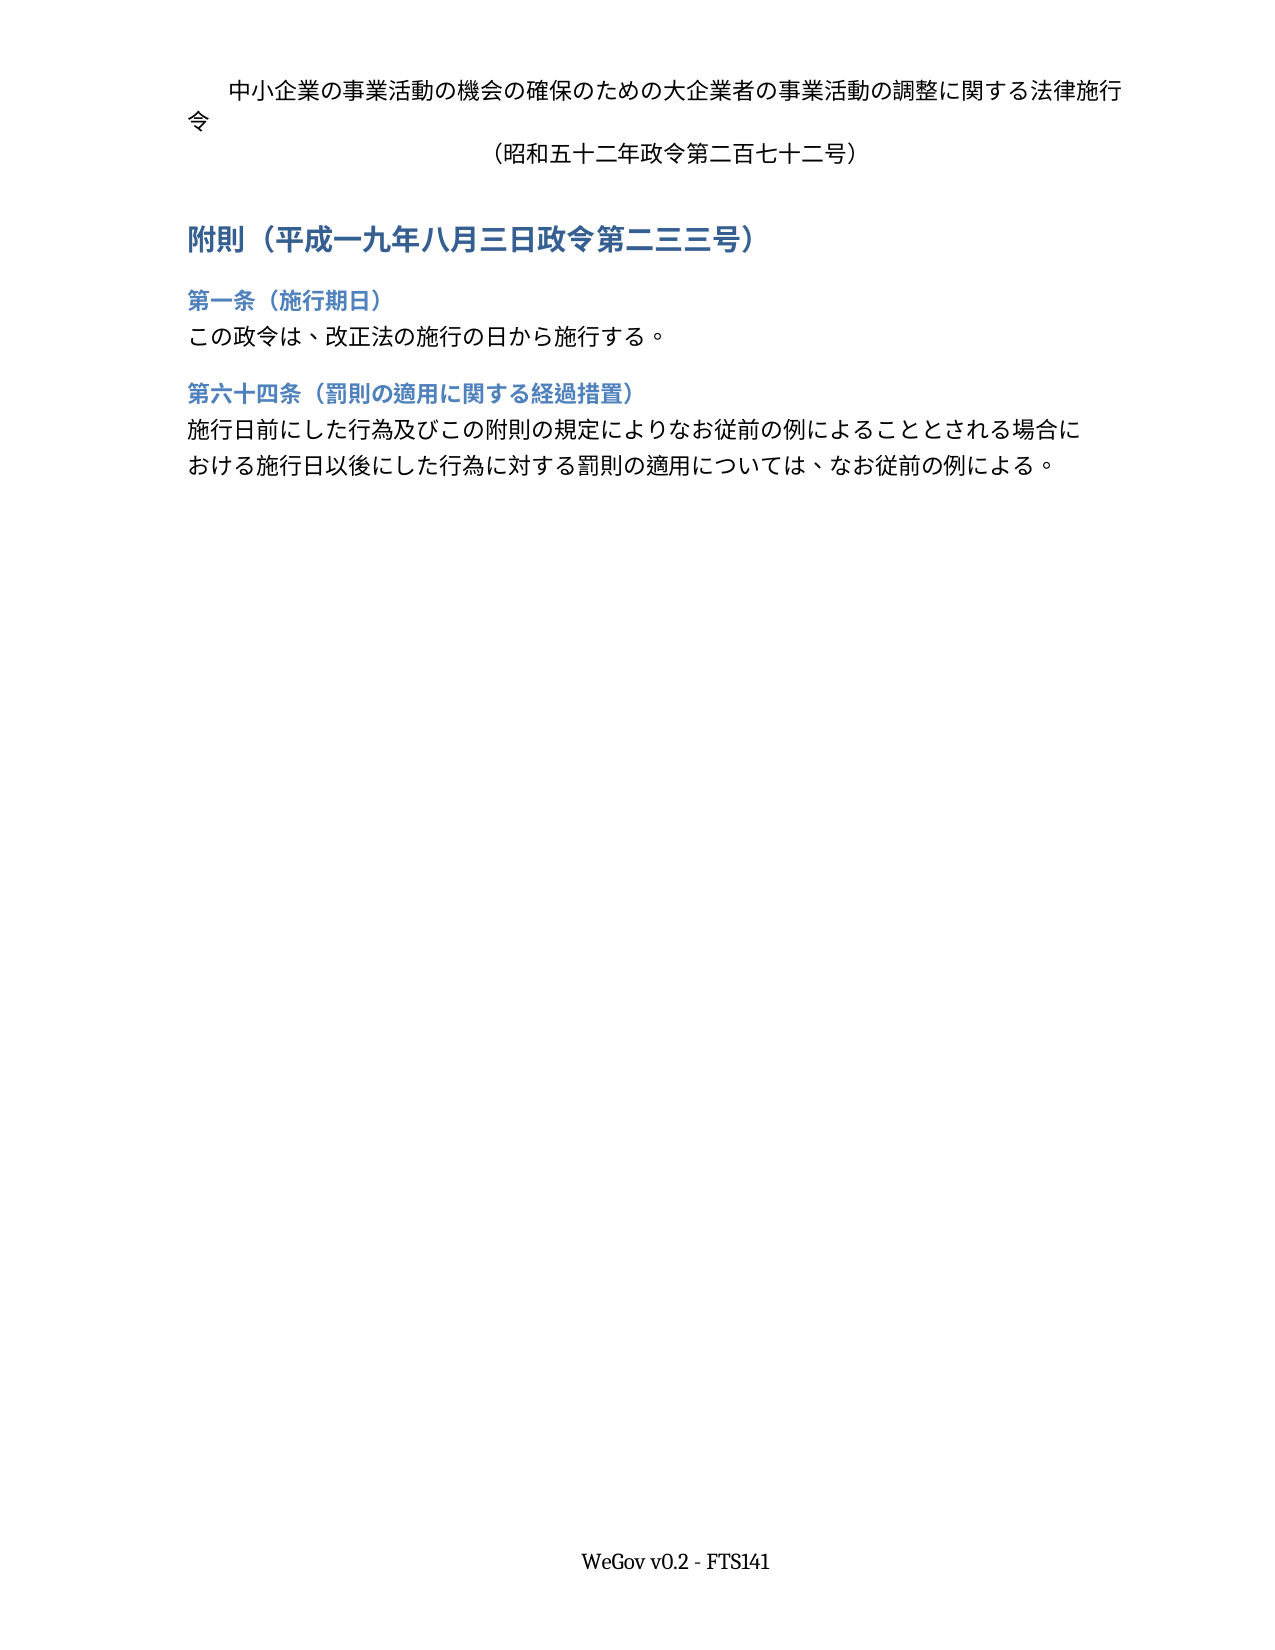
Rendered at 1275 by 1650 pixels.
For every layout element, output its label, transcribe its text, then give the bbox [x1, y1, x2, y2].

subtitle 第六十四条（罰則の適用に関する経過措置） [187, 378, 1087, 409]
text この政令は、改正法の施行の日から施行する。 [187, 321, 1087, 352]
text 施行日前にした行為及びこの附則の規定によりなお従前の例によることとされる場合における施行日以後にした行為に対する罰則の適用については、なお従前の例による。 [187, 414, 1087, 481]
subtitle 第一条（施行期日） [187, 285, 1087, 316]
subtitle 附則（平成一九年八月三日政令第二三三号） [187, 219, 1087, 258]
